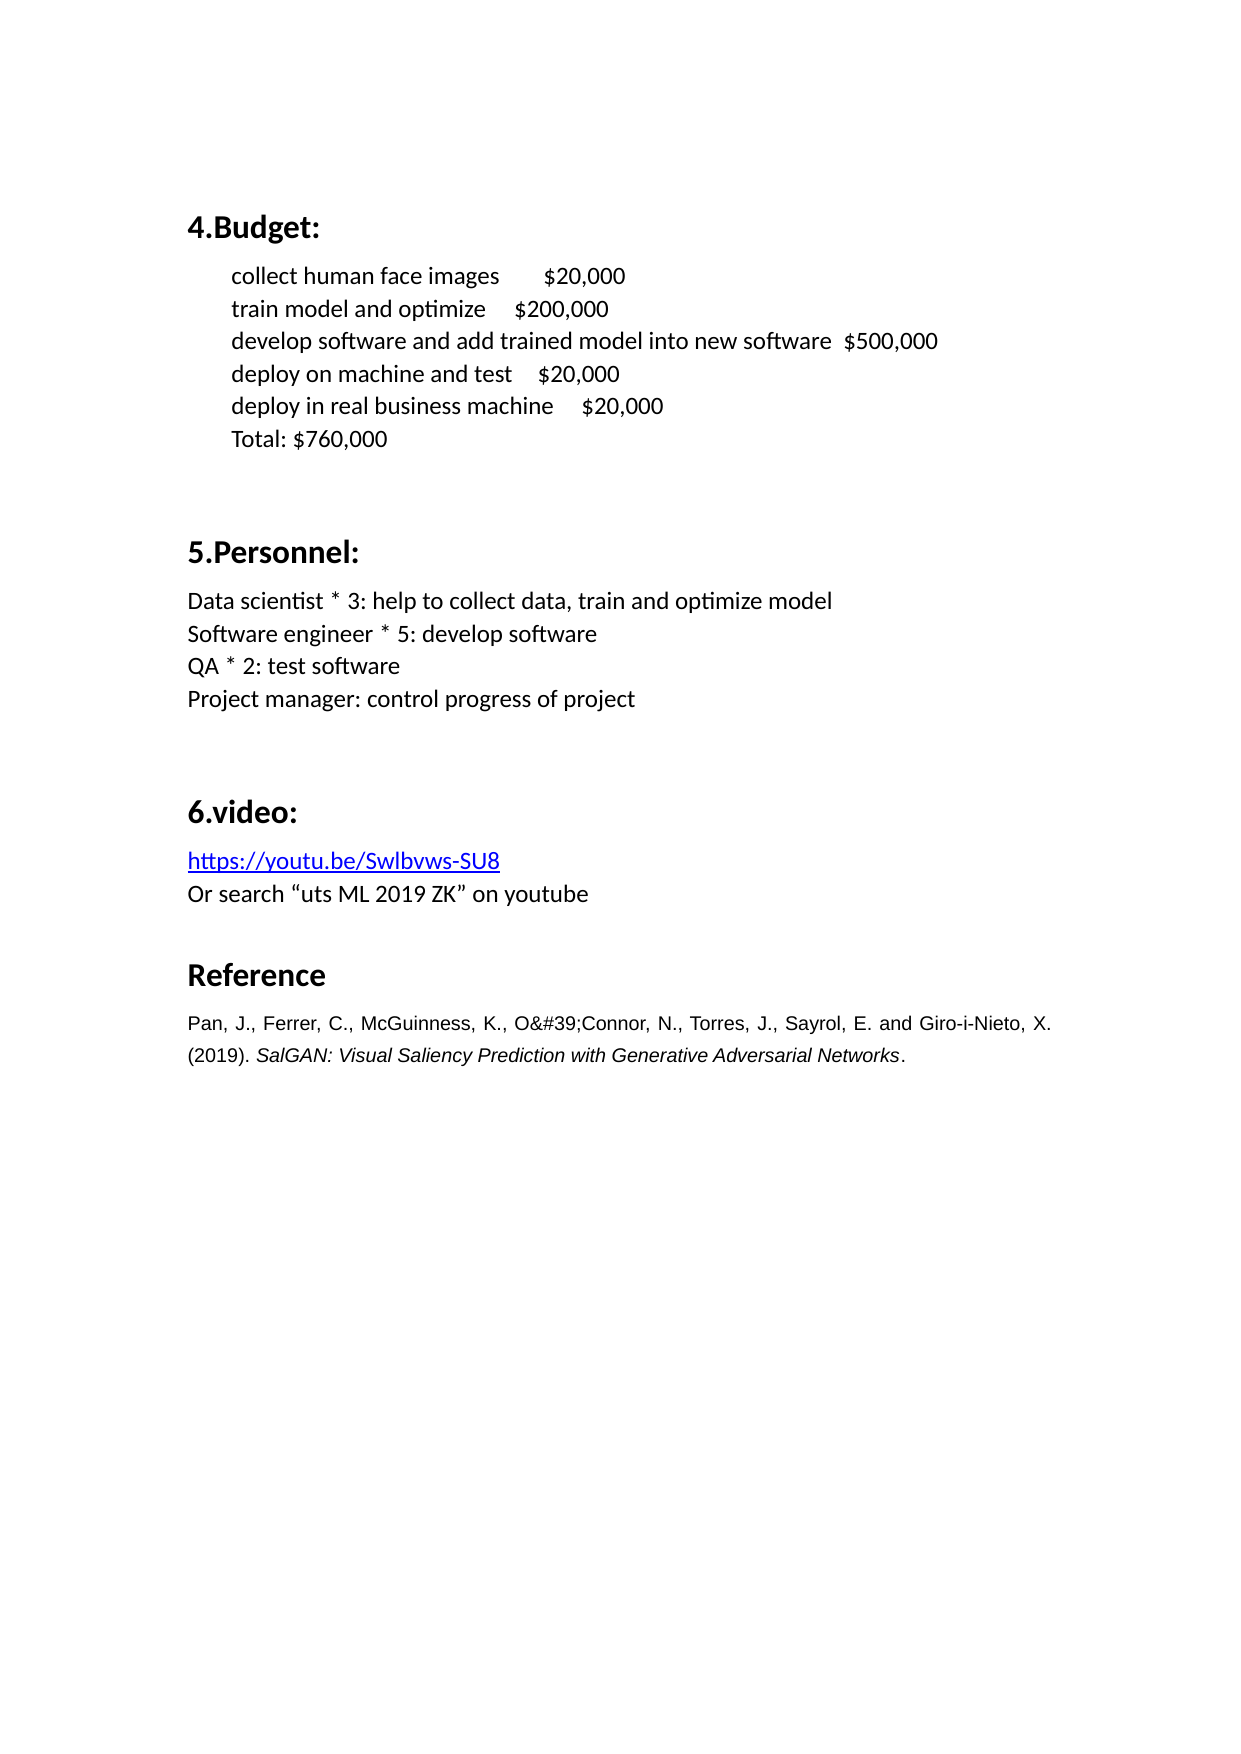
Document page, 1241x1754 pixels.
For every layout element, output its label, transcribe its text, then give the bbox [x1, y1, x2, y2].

list 6.video: [187, 779, 1053, 844]
list Or search “uts ML 2019 ZK” on youtube [187, 877, 1053, 909]
list 4.Budget: [187, 194, 1053, 259]
list collect human face images $20,000 [187, 259, 1053, 292]
list Software engineer * 5: develop software [187, 617, 1053, 649]
list QA * 2: test software [187, 649, 1053, 682]
list Project manager: control progress of project [187, 682, 1053, 714]
list develop software and add trained model into new software $500,000 [187, 324, 1053, 357]
list Data scientist * 3: help to collect data, train and optimize model [187, 584, 1053, 617]
list https://youtu.be/Swlbvws-SU8 [187, 844, 1053, 877]
list Pan, J., Ferrer, C., McGuinness, K., O&#39;Connor, N., Torres, J., Sayrol, E. and Giro-i-Nieto, X. (2019). SalGAN: Visual Saliency Prediction with Generative Adversarial Networks. [187, 1007, 1053, 1072]
list 5.Personnel: [187, 519, 1053, 584]
list Total: $760,000 [231, 422, 1053, 454]
list deploy on machine and test $20,000 [231, 357, 1053, 389]
list Reference [187, 942, 1053, 1007]
list train model and optimize $200,000 [231, 292, 1053, 324]
list deploy in real business machine $20,000 [231, 389, 1053, 422]
